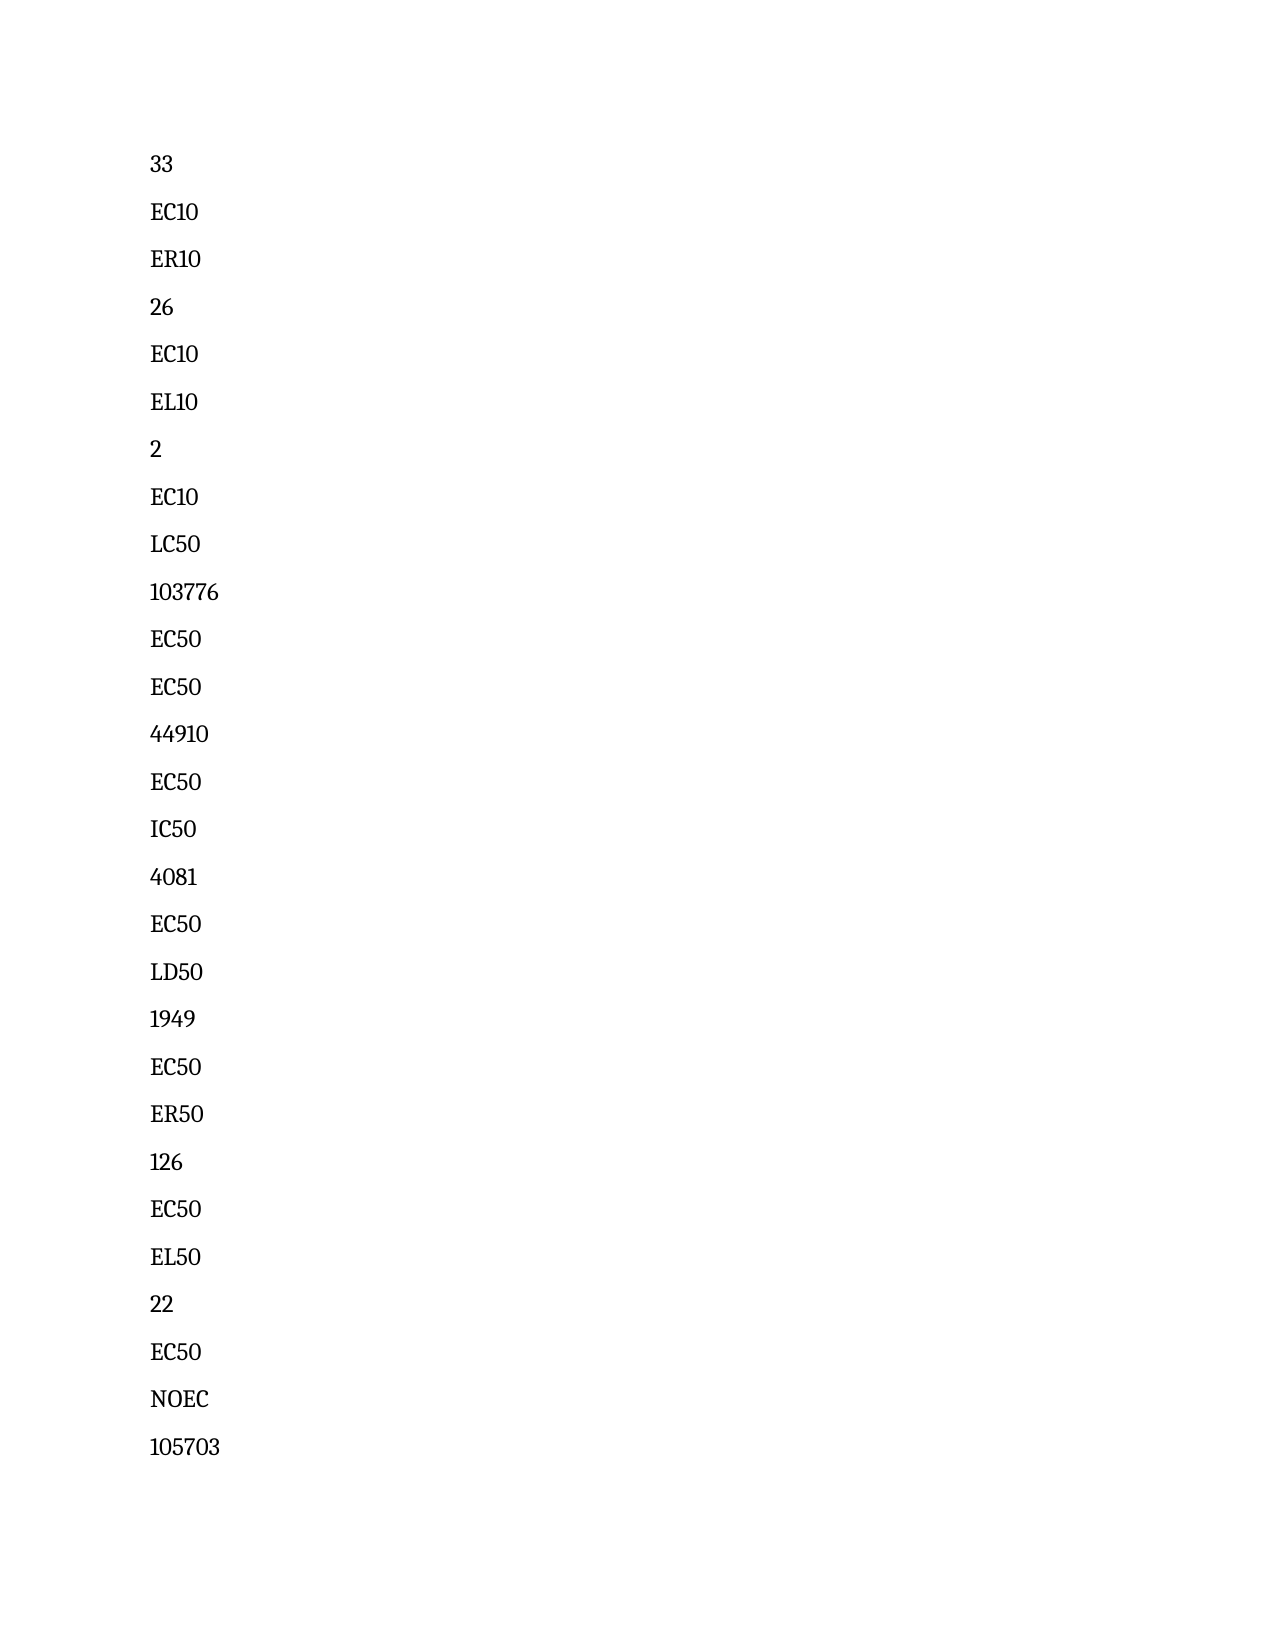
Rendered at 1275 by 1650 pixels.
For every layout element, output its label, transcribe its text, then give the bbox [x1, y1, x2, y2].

text LD50 [150, 957, 1125, 986]
text LC50 [150, 530, 1125, 559]
text 126 [150, 1147, 1125, 1176]
text EL50 [150, 1242, 1125, 1271]
text EC50 [150, 1337, 1125, 1366]
text EC50 [150, 672, 1125, 701]
text NOEC [150, 1385, 1125, 1414]
text EC10 [150, 482, 1125, 511]
text 44910 [150, 720, 1125, 749]
text EC10 [150, 340, 1125, 369]
text 26 [150, 292, 1125, 321]
text IC50 [150, 815, 1125, 844]
text ER50 [150, 1100, 1125, 1129]
text EC50 [150, 625, 1125, 654]
text EL10 [150, 387, 1125, 416]
text 103776 [150, 577, 1125, 606]
text EC50 [150, 767, 1125, 796]
text EC50 [150, 910, 1125, 939]
text 4081 [150, 862, 1125, 891]
text 33 [150, 150, 1125, 179]
text EC50 [150, 1052, 1125, 1081]
text 22 [150, 1290, 1125, 1319]
text EC50 [150, 1195, 1125, 1224]
text 1949 [150, 1005, 1125, 1034]
text 105703 [150, 1432, 1125, 1461]
text 2 [150, 435, 1125, 464]
text EC10 [150, 197, 1125, 226]
text ER10 [150, 245, 1125, 274]
